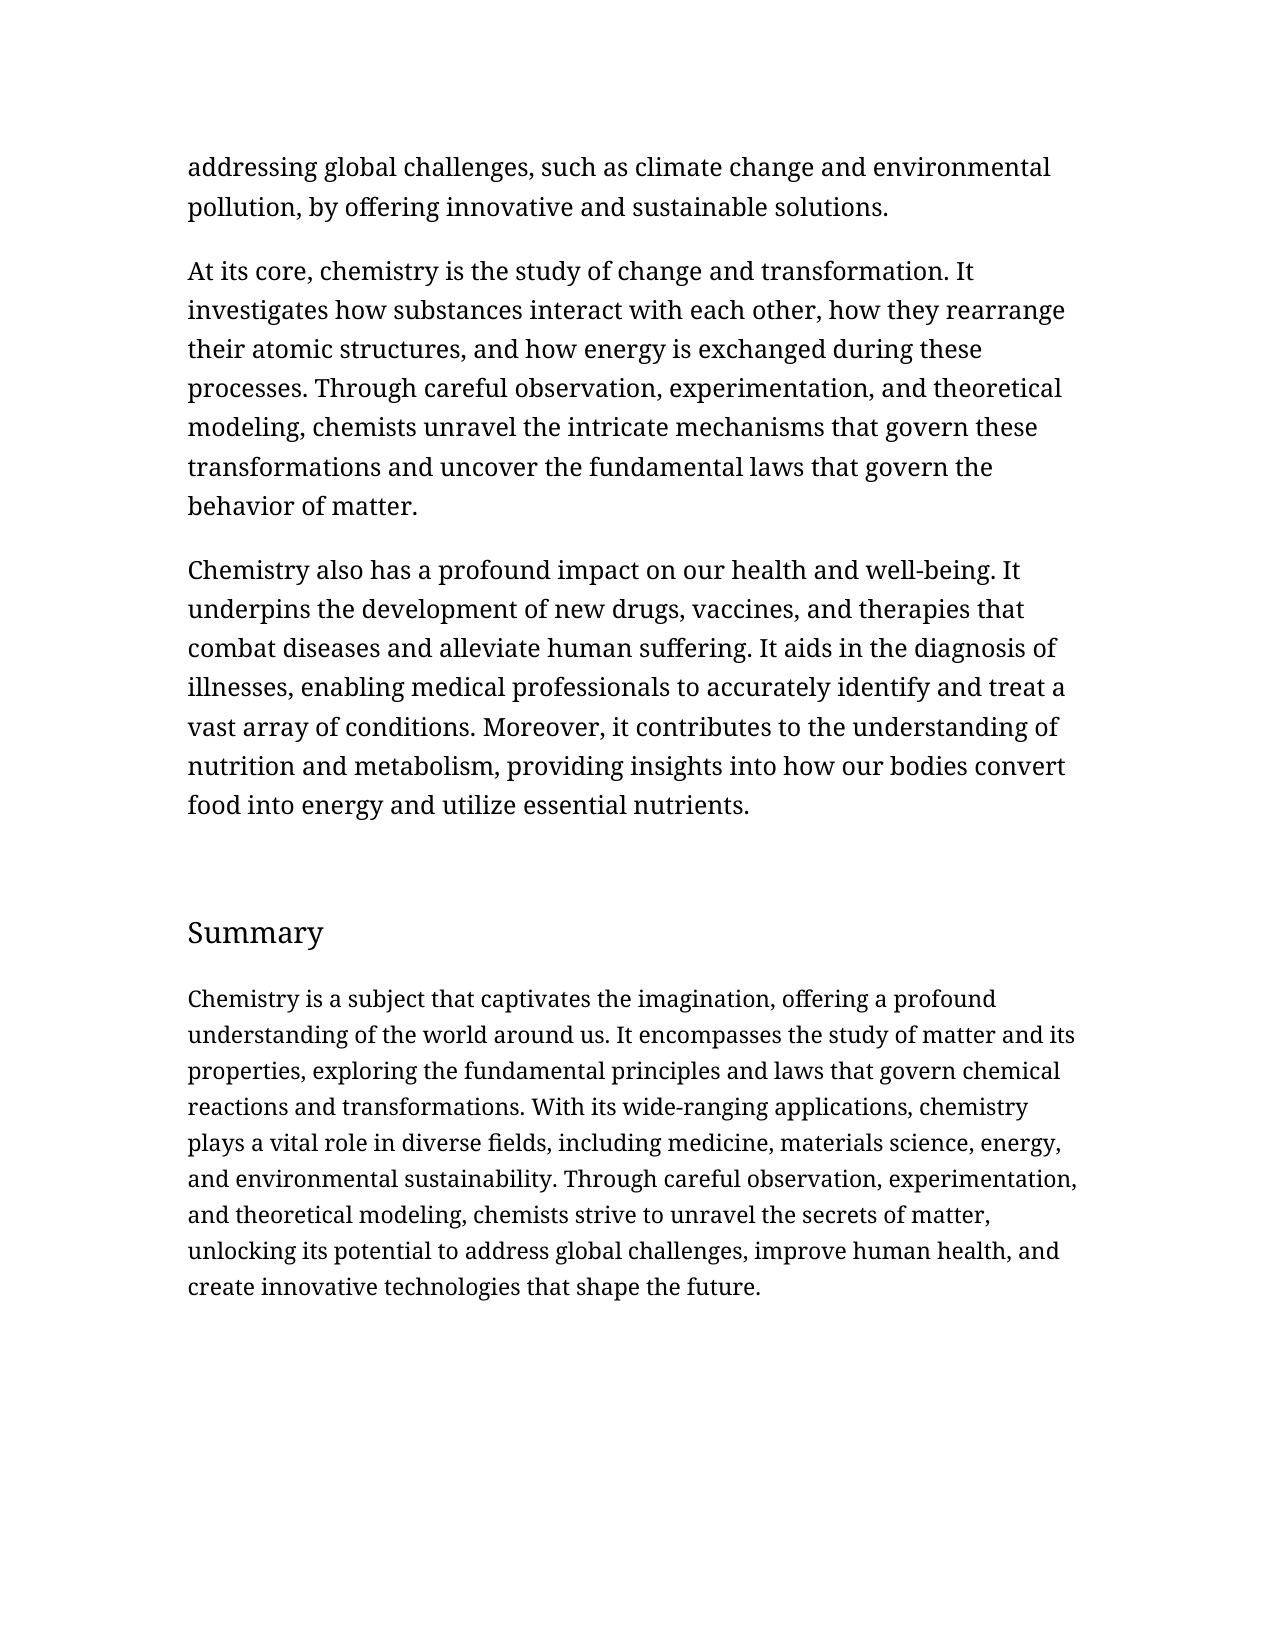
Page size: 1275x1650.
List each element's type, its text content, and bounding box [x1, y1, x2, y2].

text Chemistry is a subject that captivates the imagination, offering a profound understanding of the world around us. It encompasses the study of matter and its properties, exploring the fundamental principles and laws that govern chemical reactions and transformations. With its wide-ranging applications, chemistry plays a vital role in diverse fields, including medicine, materials science, energy, and environmental sustainability. Through careful observation, experimentation, and theoretical modeling, chemists strive to unravel the secrets of matter, unlocking its potential to address global challenges, improve human health, and create innovative technologies that shape the future. [187, 983, 1087, 1302]
text Chemistry also has a profound impact on our health and well-being. It underpins the development of new drugs, vaccines, and therapies that combat diseases and alleviate human suffering. It aids in the diagnosis of illnesses, enabling medical professionals to accurately identify and treat a vast array of conditions. Moreover, it contributes to the understanding of nutrition and metabolism, providing insights into how our bodies convert food into energy and utilize essential nutrients. [187, 552, 1087, 822]
text At its core, chemistry is the study of change and transformation. It investigates how substances interact with each other, how they rearrange their atomic structures, and how energy is exchanged during these processes. Through careful observation, experimentation, and theoretical modeling, chemists unravel the intricate mechanisms that govern these transformations and uncover the fundamental laws that govern the behavior of matter. [187, 253, 1087, 522]
text Summary [187, 913, 1087, 952]
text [187, 150, 1087, 223]
